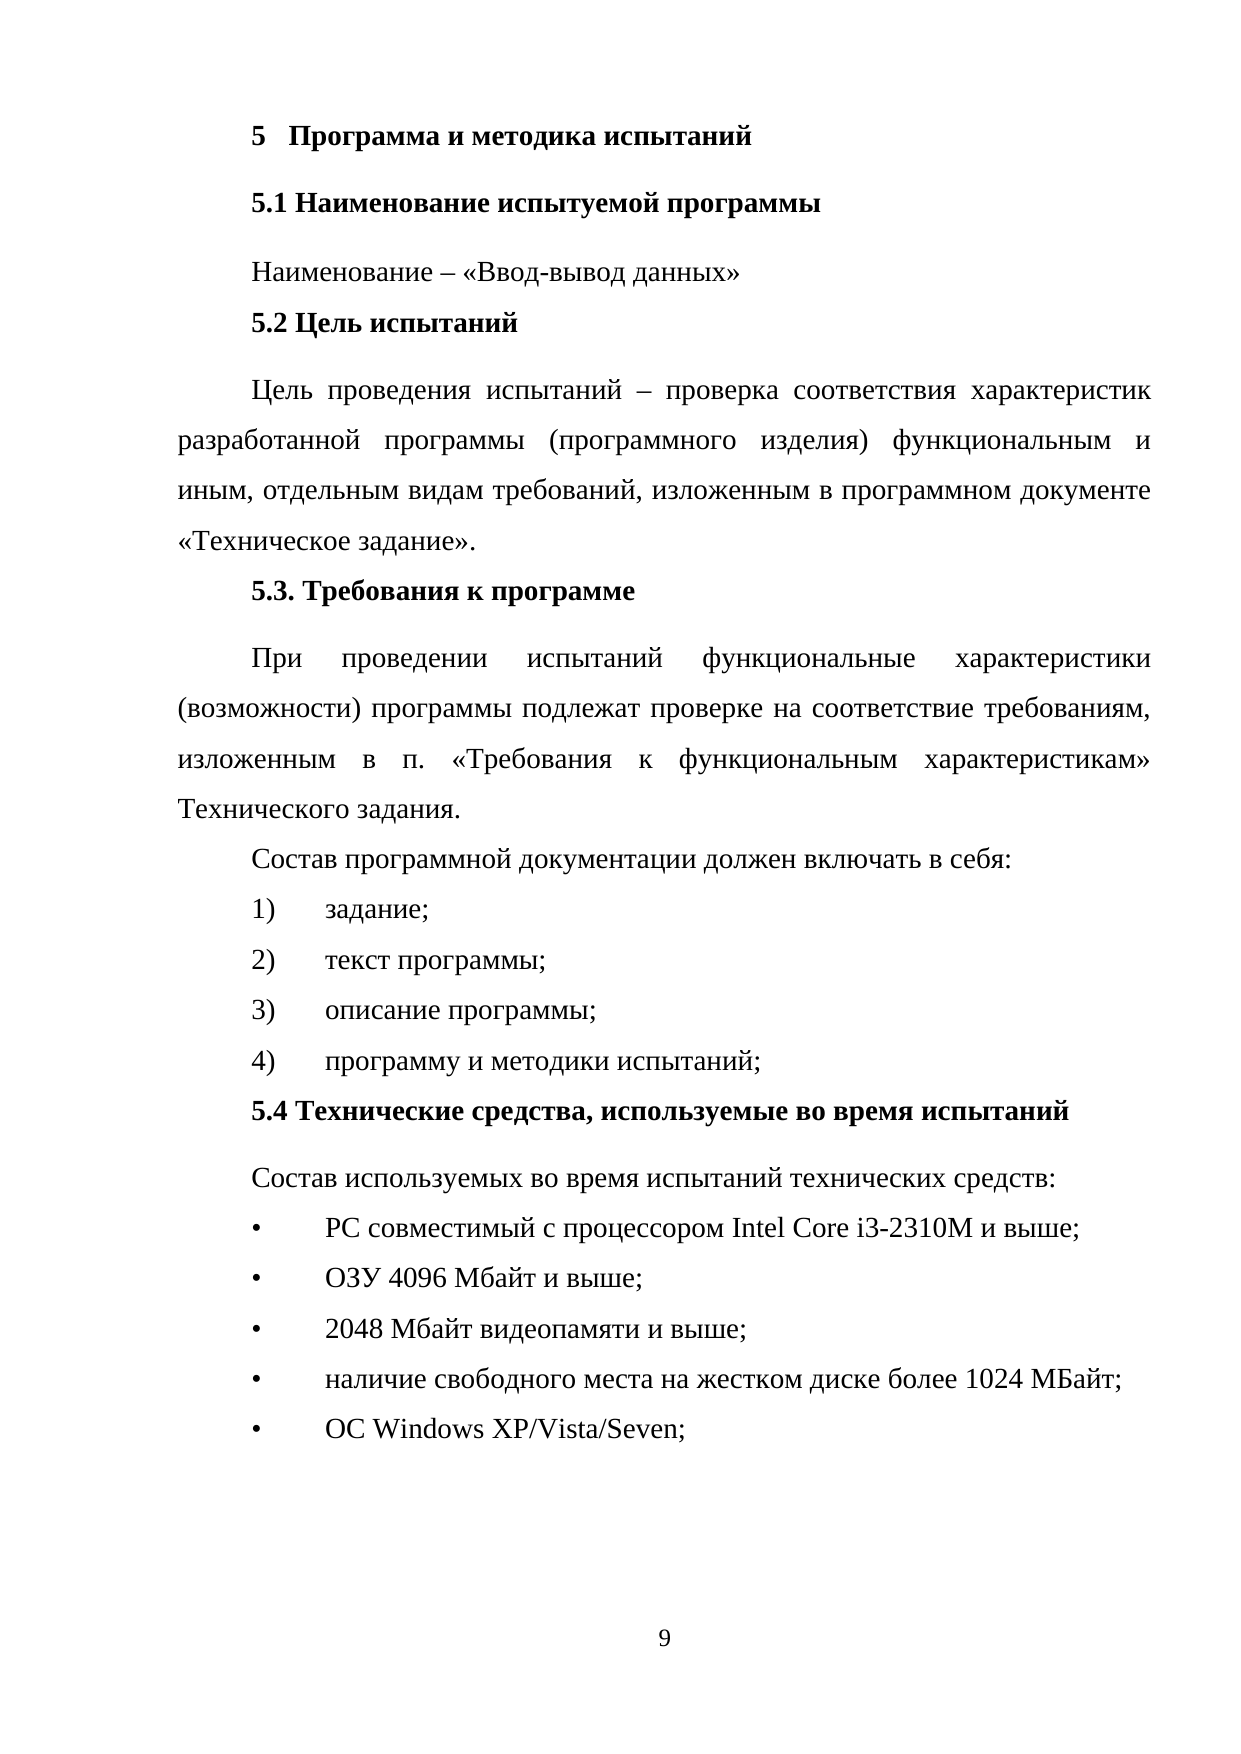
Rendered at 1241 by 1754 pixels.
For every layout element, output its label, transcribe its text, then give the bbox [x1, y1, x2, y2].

text 5.2 Цель испытаний [177, 305, 1152, 338]
text 5.3. Требования к программе [177, 573, 1152, 607]
text • 2048 Мбайт видеопамяти и выше; [177, 1311, 1152, 1344]
text Состав используемых во время испытаний технических средств: [177, 1160, 1152, 1193]
list текст программы; [177, 942, 1152, 976]
text Наименование – «Ввод-вывод данных» [177, 254, 1152, 288]
list задание; [177, 892, 1152, 925]
text • наличие свободного места на жестком диске более 1024 МБайт; [177, 1361, 1152, 1395]
text При проведении испытаний функциональные характеристики (возможности) программы подлежат проверке на соответствие требованиям, изложенным в п. «Требования к функциональным характеристикам» Технического задания. [177, 640, 1152, 824]
text Состав программной документации должен включать в себя: [177, 841, 1152, 875]
list 5.1 Наименование испытуемой программы [177, 185, 1152, 219]
text • ОЗУ 4096 Мбайт и выше; [177, 1261, 1152, 1294]
text 5.4 Технические средства, используемые во время испытаний [251, 1093, 1152, 1126]
text Цель проведения испытаний – проверка соответствия характеристик разработанной программы (программного изделия) функциональным и иным, отдельным видам требований, изложенным в программном документе «Техническое задание». [177, 372, 1152, 556]
list программу и методики испытаний; [177, 1043, 1152, 1076]
list описание программы; [177, 992, 1152, 1026]
list Программа и методика испытаний [251, 118, 1152, 152]
text • ОС Windows XP/Vista/Seven; [177, 1412, 1152, 1445]
text • PC совместимый с процессором Intel Core i3-2310M и выше; [177, 1210, 1152, 1244]
